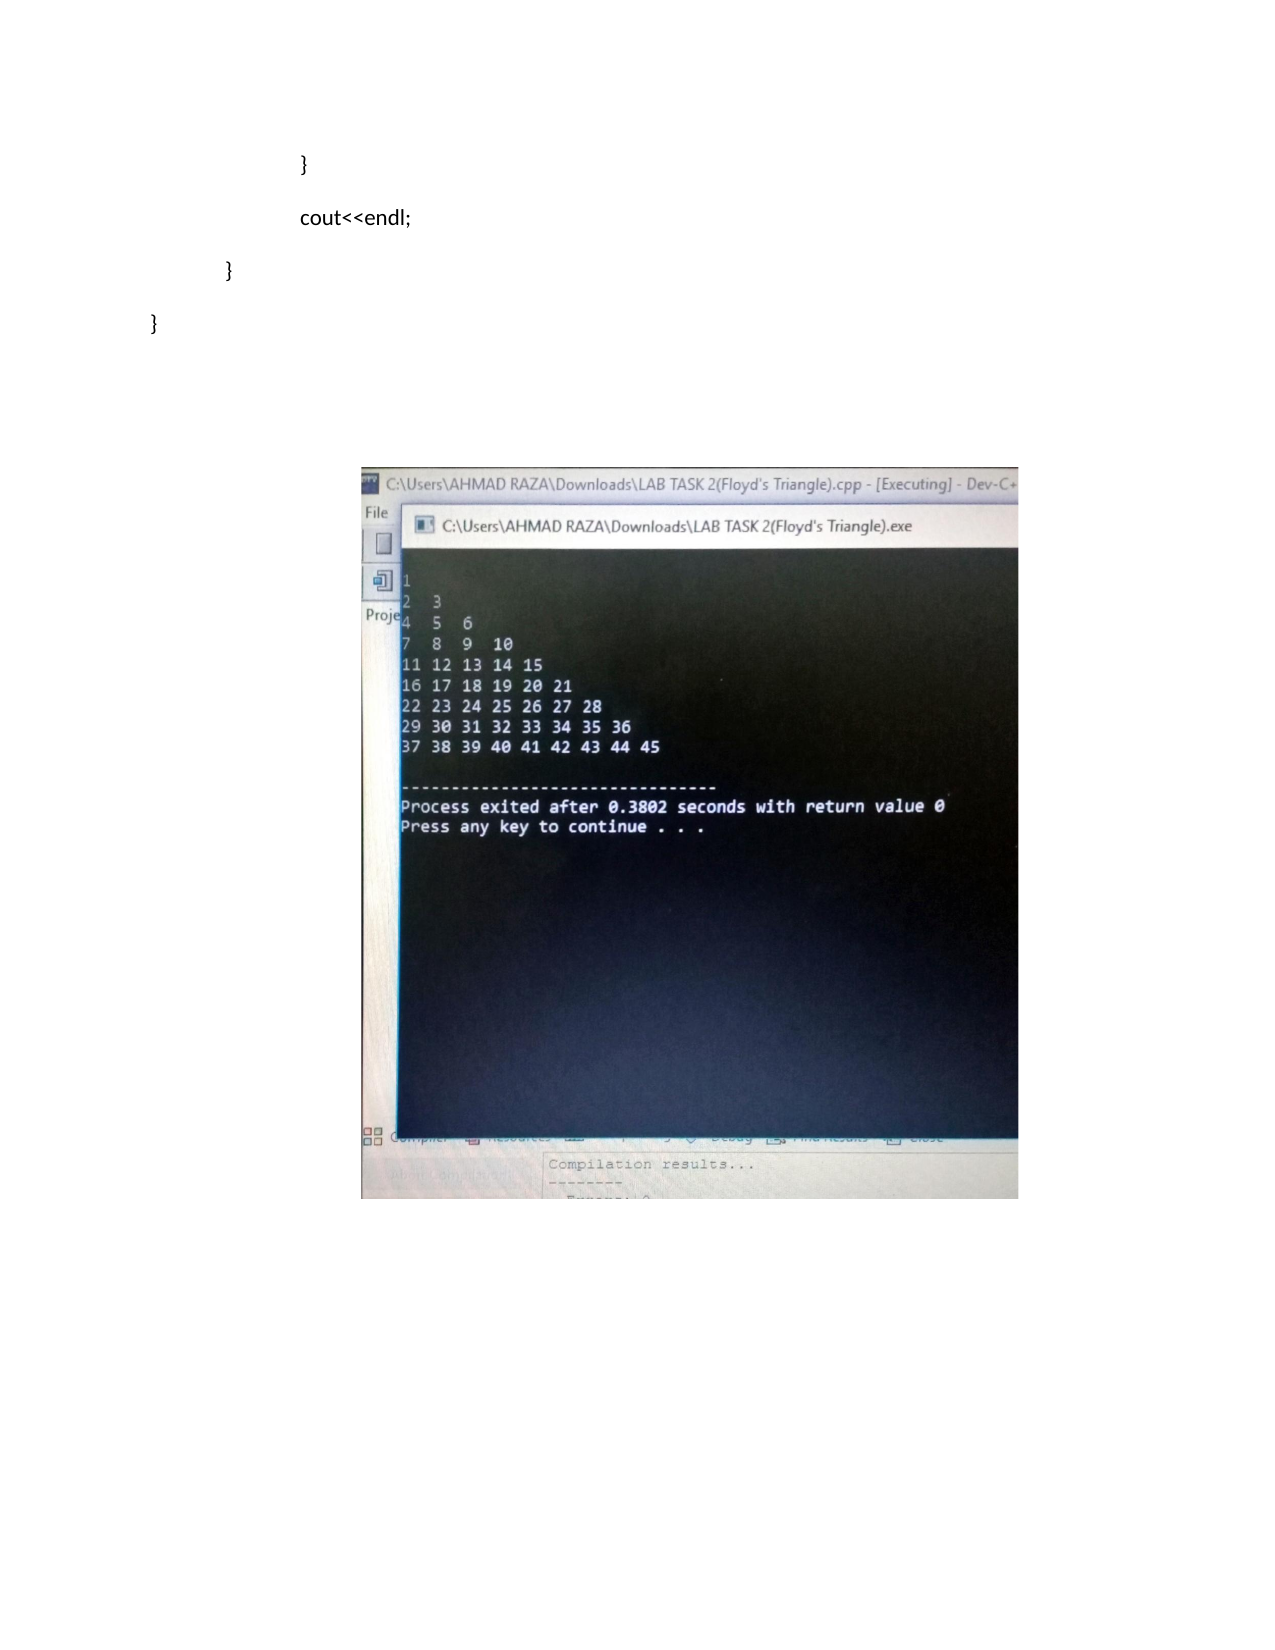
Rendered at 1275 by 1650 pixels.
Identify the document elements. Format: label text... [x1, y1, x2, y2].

picture [361, 467, 1019, 1199]
text } [150, 256, 1125, 284]
text } [150, 150, 1125, 178]
text cout<<endl; [150, 203, 1125, 231]
text } [150, 309, 1125, 337]
